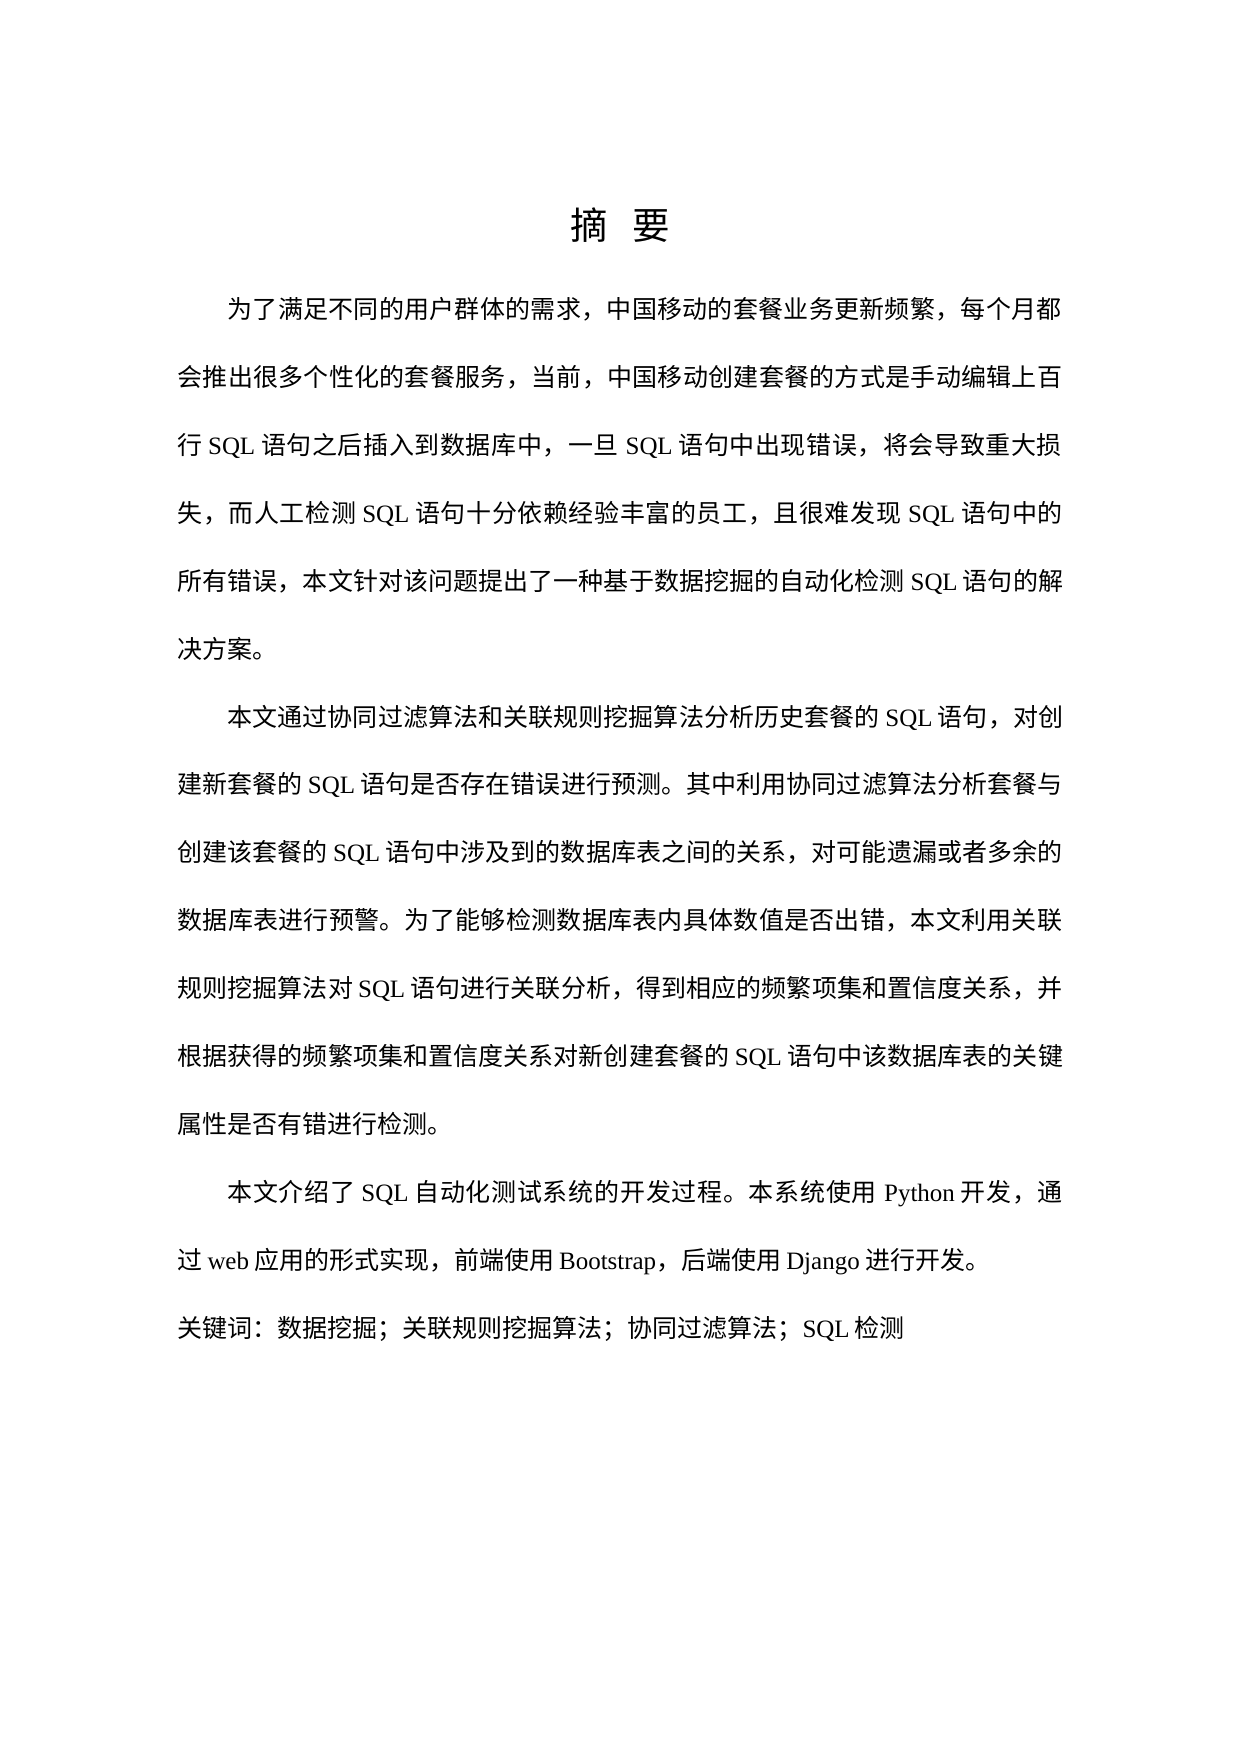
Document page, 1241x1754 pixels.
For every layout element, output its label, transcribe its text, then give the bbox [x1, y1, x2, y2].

text 本文通过协同过滤算法和关联规则挖掘算法分析历史套餐的SQL语句，对创建新套餐的SQL语句是否存在错误进行预测。其中利用协同过滤算法分析套餐与创建该套餐的SQL语句中涉及到的数据库表之间的关系，对可能遗漏或者多余的数据库表进行预警。为了能够检测数据库表内具体数值是否出错，本文利用关联规则挖掘算法对SQL语句进行关联分析，得到相应的频繁项集和置信度关系，并根据获得的频繁项集和置信度关系对新创建套餐的SQL语句中该数据库表的关键属性是否有错进行检测。 [177, 681, 1063, 1157]
text 本文介绍了SQL自动化测试系统的开发过程。本系统使用Python开发，通过web应用的形式实现，前端使用Bootstrap，后端使用Django进行开发。 [177, 1157, 1063, 1292]
text 为了满足不同的用户群体的需求，中国移动的套餐业务更新频繁，每个月都会推出很多个性化的套餐服务，当前，中国移动创建套餐的方式是手动编辑上百行SQL语句之后插入到数据库中，一旦SQL语句中出现错误，将会导致重大损失，而人工检测SQL语句十分依赖经验丰富的员工，且很难发现SQL语句中的所有错误，本文针对该问题提出了一种基于数据挖掘的自动化检测SQL语句的解决方案。 [177, 274, 1063, 681]
text 关键词：数据挖掘；关联规则挖掘算法；协同过滤算法；SQL检测 [177, 1292, 1063, 1360]
text 摘 要 [177, 189, 1063, 257]
